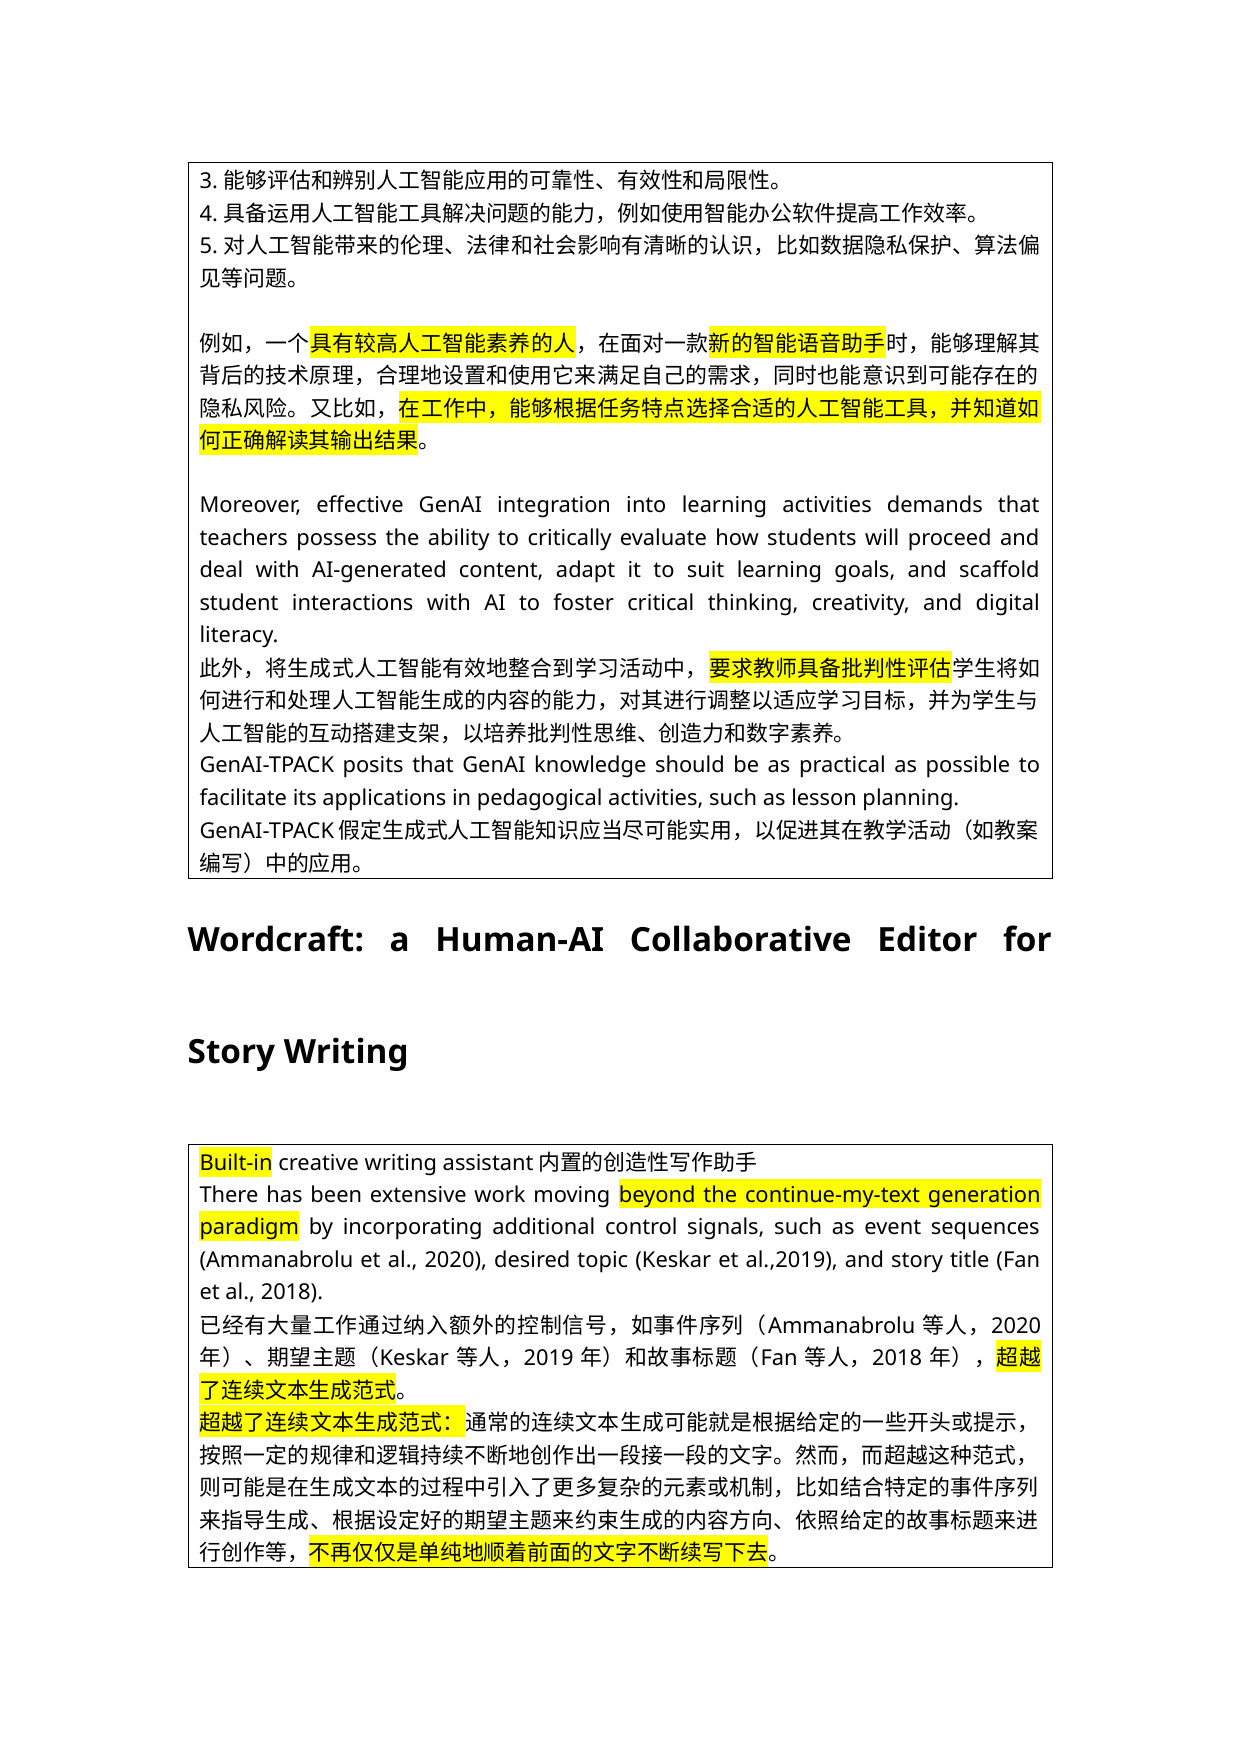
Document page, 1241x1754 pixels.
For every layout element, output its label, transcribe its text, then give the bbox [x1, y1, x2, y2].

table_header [189, 163, 1052, 878]
subtitle Wordcraft: a Human-AI Collaborative Editor for Story Writing [187, 906, 1053, 1083]
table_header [189, 1145, 1052, 1567]
